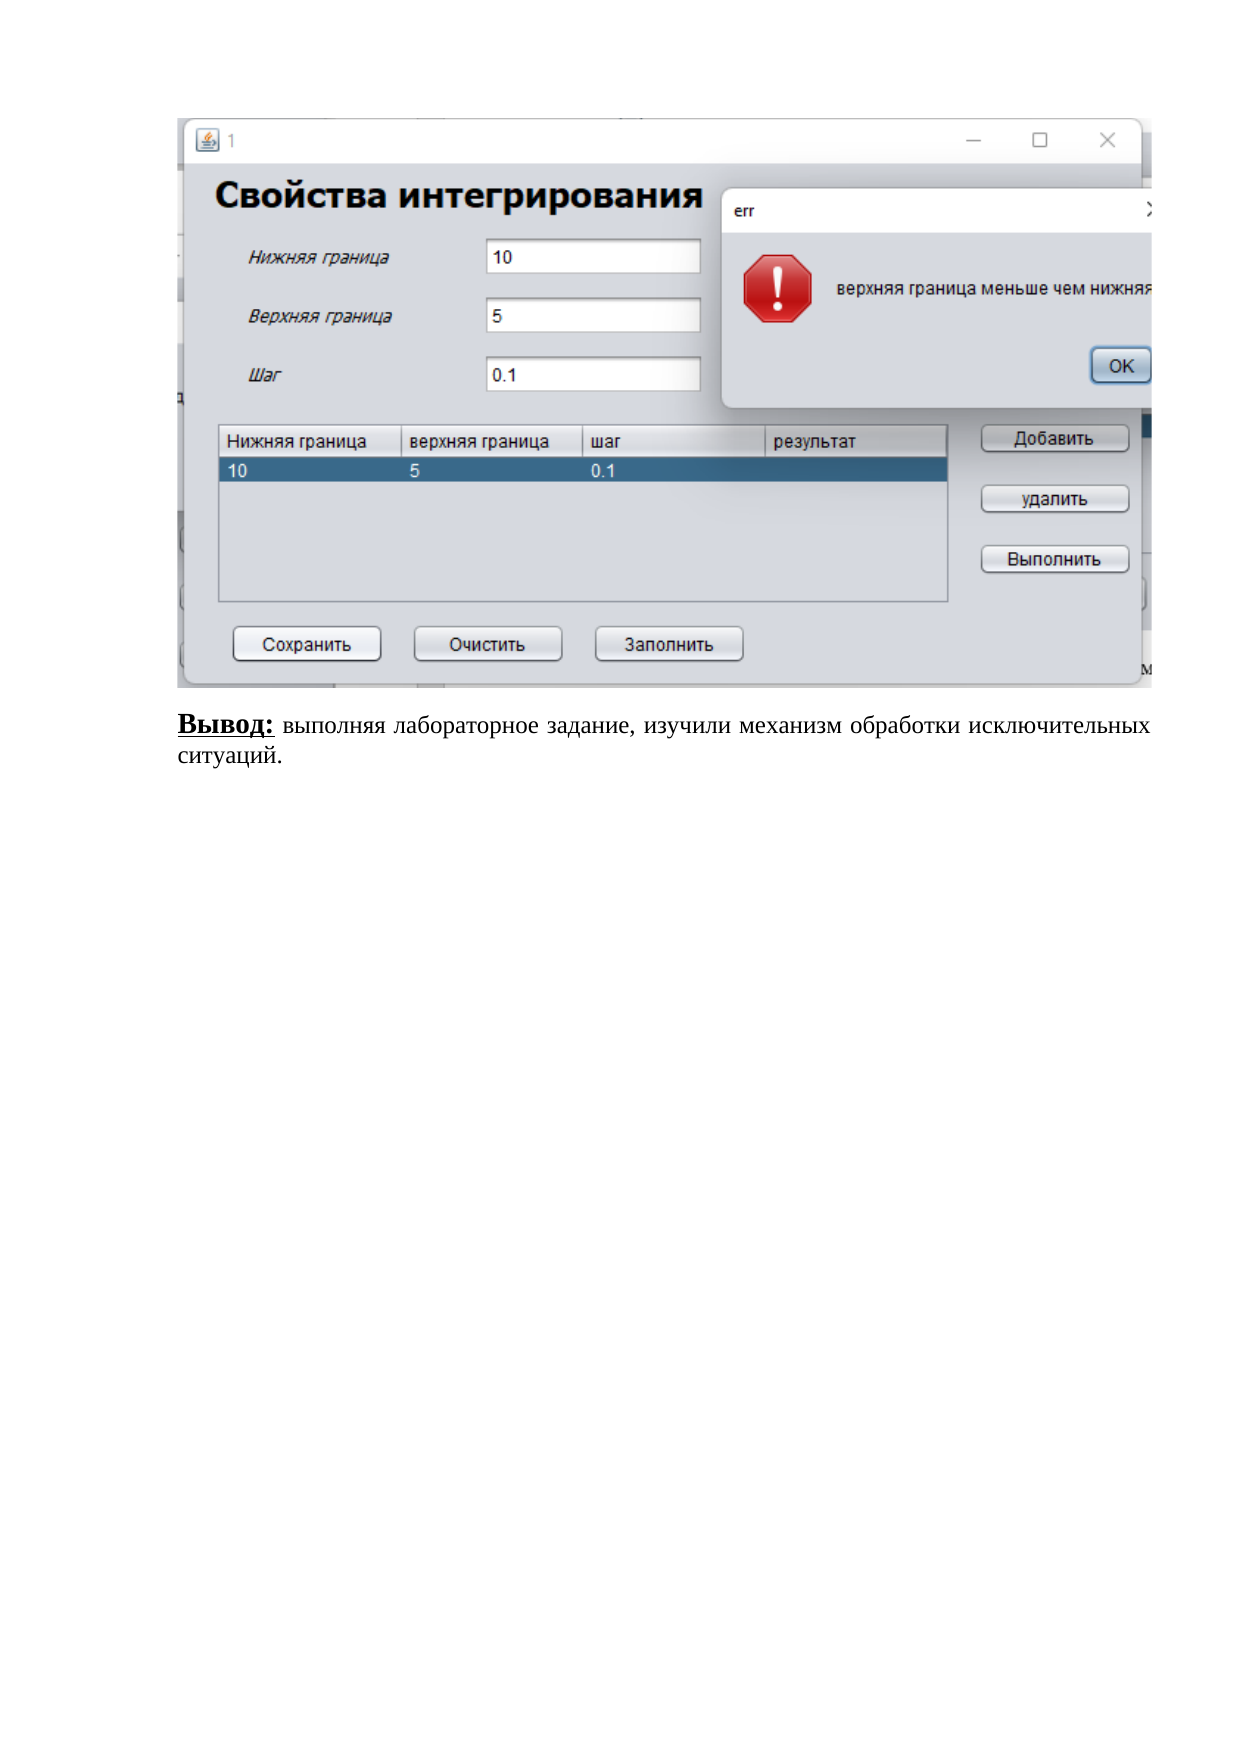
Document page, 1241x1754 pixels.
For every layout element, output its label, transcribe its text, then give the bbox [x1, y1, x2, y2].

picture [177, 118, 1152, 688]
text Вывод: выполняя лабораторное задание, изучили механизм обработки исключительных ситуаций. [177, 707, 1152, 769]
